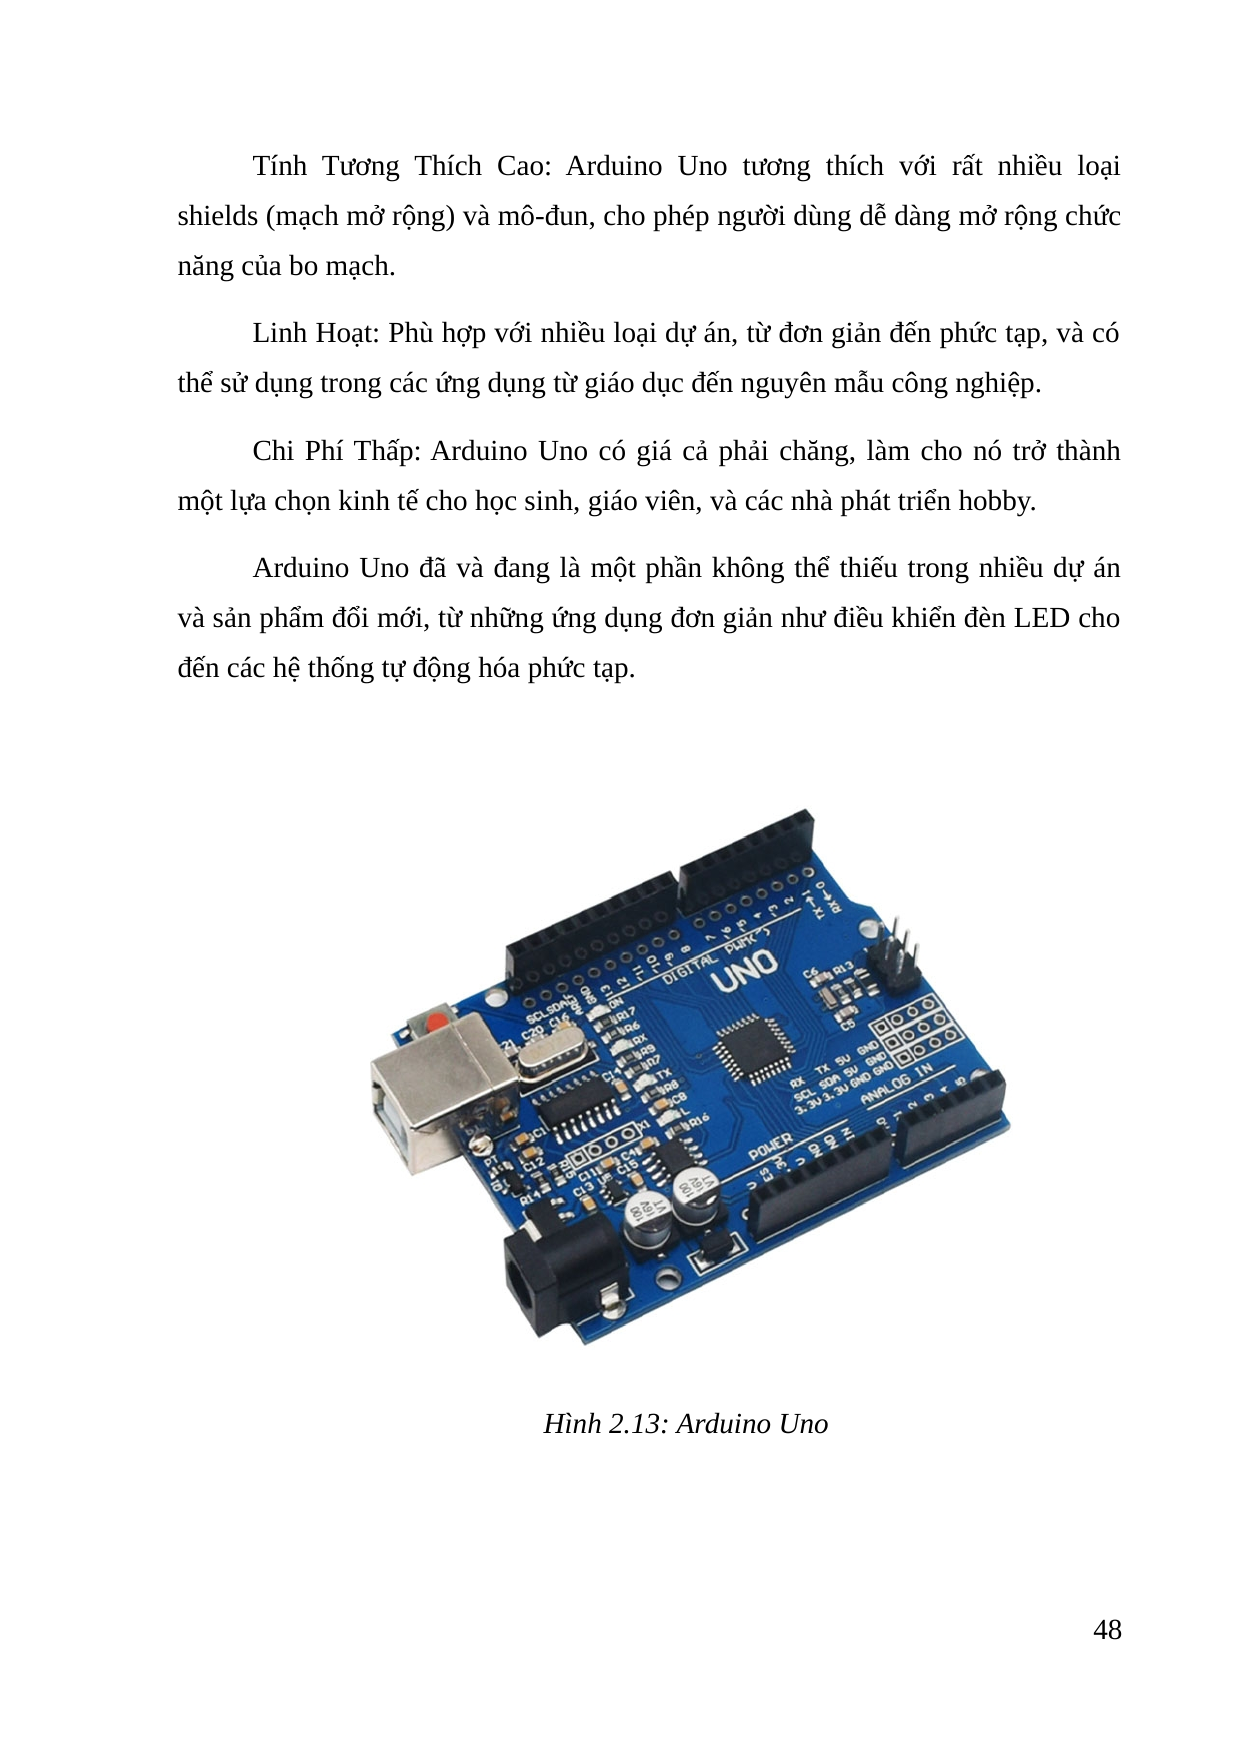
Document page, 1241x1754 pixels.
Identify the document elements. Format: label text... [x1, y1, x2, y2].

text Arduino Uno đã và đang là một phần không thể thiếu trong nhiều dự án và sản phẩm đổi mới, từ những ứng dụng đơn giản như điều khiển đèn LED cho đến các hệ thống tự động hóa phức tạp. [177, 550, 1122, 684]
text Hình 2.13: Arduino Uno [177, 1406, 1122, 1440]
text Chi Phí Thấp: Arduino Uno có giá cả phải chăng, làm cho nó trở thành một lựa chọn kinh tế cho học sinh, giáo viên, và các nhà phát triển hobby. [177, 433, 1122, 516]
text Linh Hoạt: Phù hợp với nhiều loại dự án, từ đơn giản đến phức tạp, và có thể sử dụng trong các ứng dụng từ giáo dục đến nguyên mẫu công nghiệp. [177, 315, 1122, 399]
text Tính Tương Thích Cao: Arduino Uno tương thích với rất nhiều loại shields (mạch mở rộng) và mô-đun, cho phép người dùng dễ dàng mở rộng chức năng của bo mạch. [177, 148, 1122, 282]
picture [339, 784, 1036, 1373]
